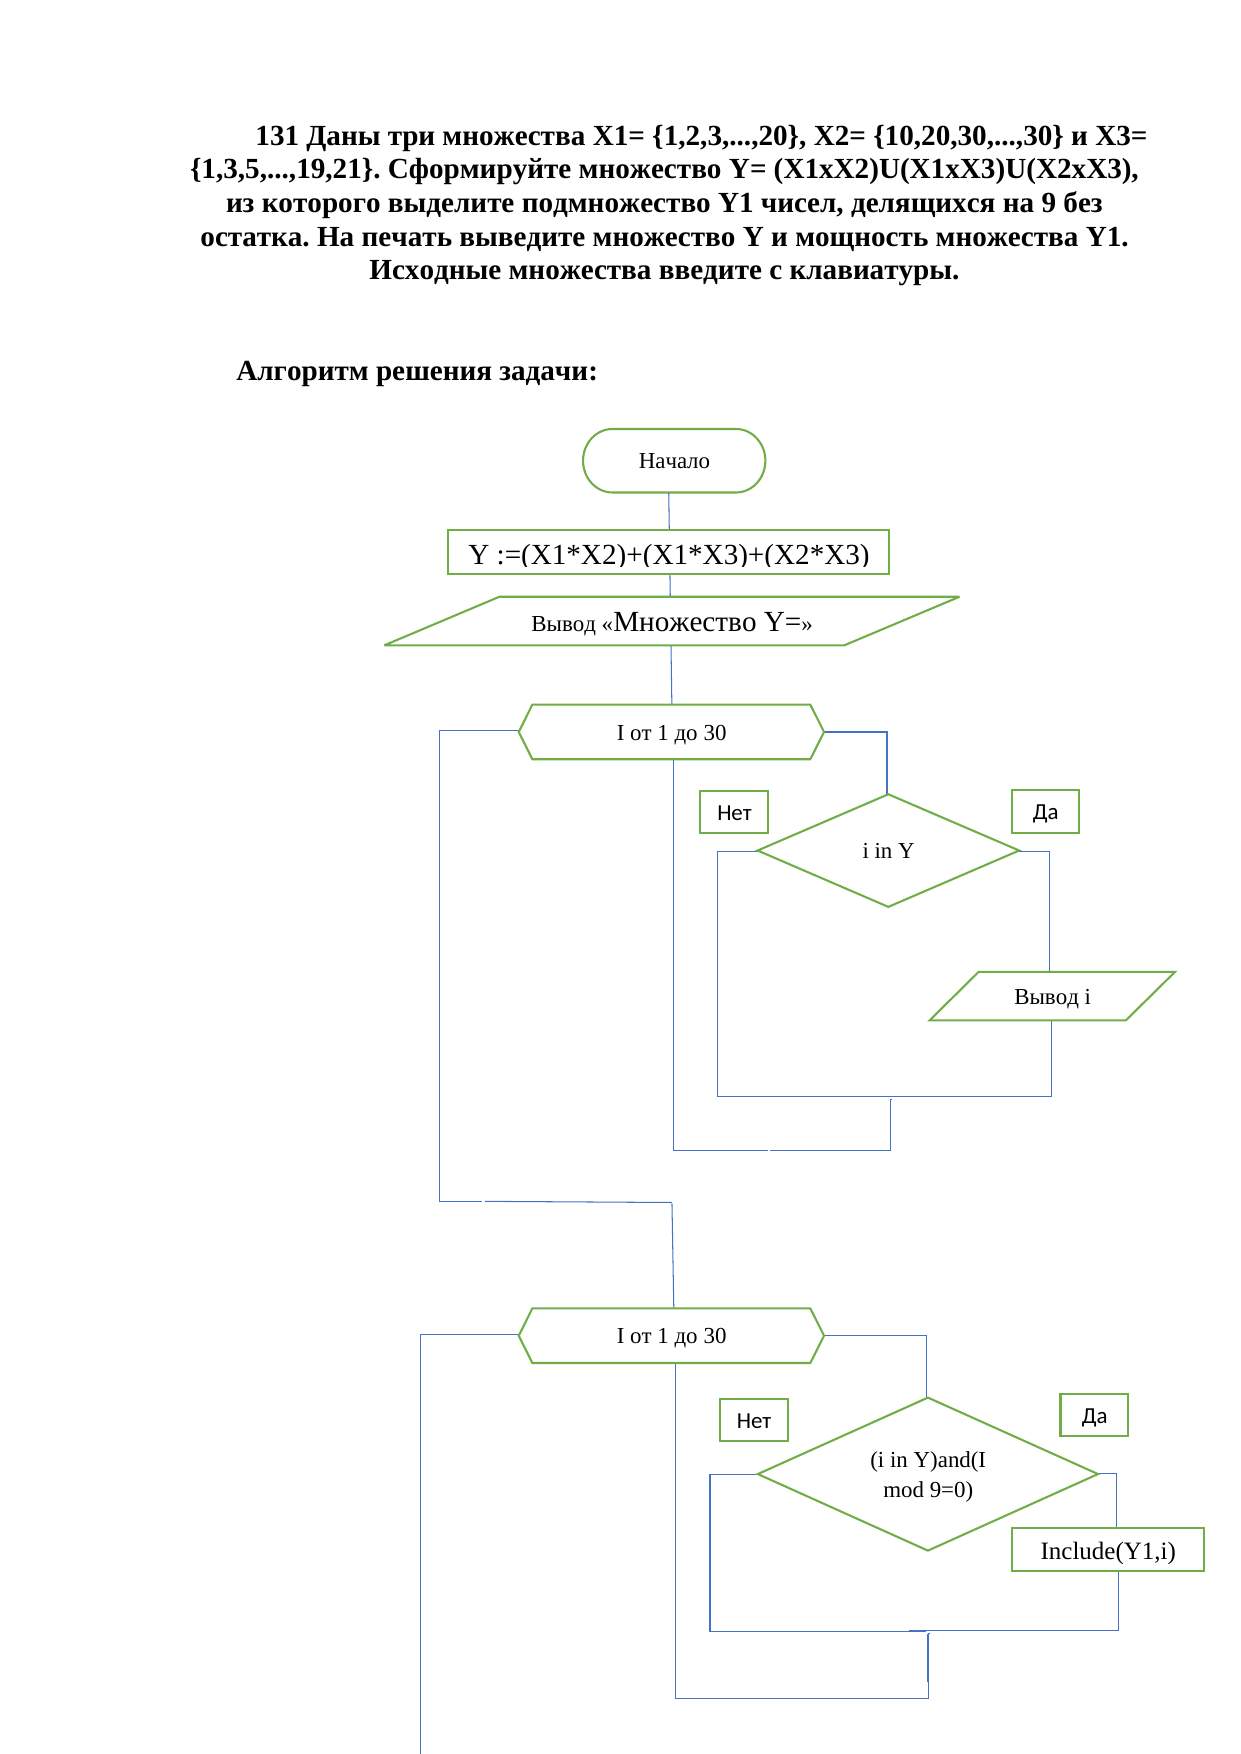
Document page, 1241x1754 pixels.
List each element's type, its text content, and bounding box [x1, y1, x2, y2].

text Алгоритм решения задачи: [177, 353, 1152, 386]
text 131 Даны три множества X1= {1,2,3,...,20}, X2= {10,20,30,...,30} и X3= {1,3,5,...,19,21}. Сформируйте множество Y= (X1xX2)U(X1xX3)U(X2xX3), из которого выделите подмножество Y1 чисел, делящихся на 9 без остатка. На печать выведите множество Y и мощность множества Y1. Исходные множества введите с клавиатуры. [177, 118, 1152, 286]
